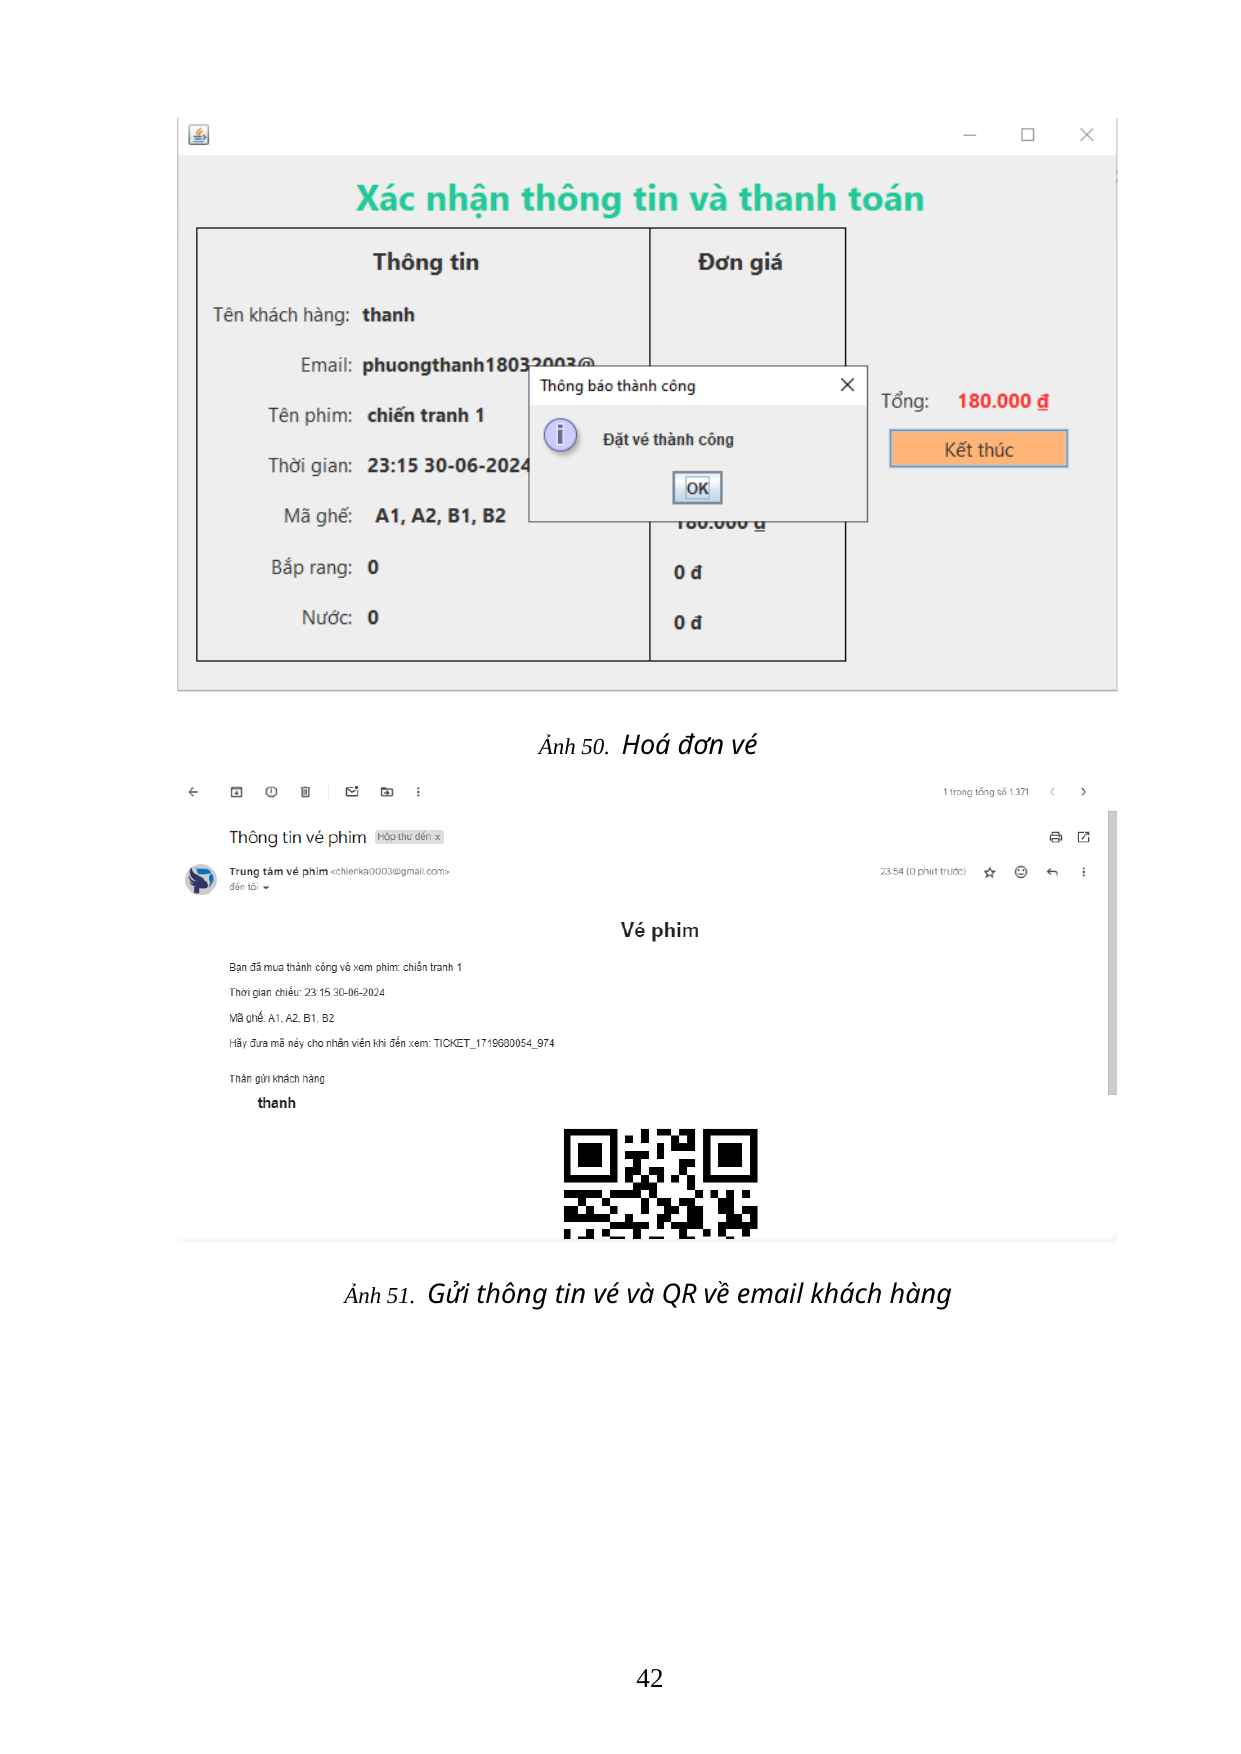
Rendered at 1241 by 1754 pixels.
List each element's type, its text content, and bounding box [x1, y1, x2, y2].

picture [177, 781, 1118, 1243]
text Hoá đơn vé [177, 725, 1122, 762]
picture [177, 118, 1118, 694]
text Gửi thông tin vé và QR về email khách hàng [177, 1274, 1122, 1311]
